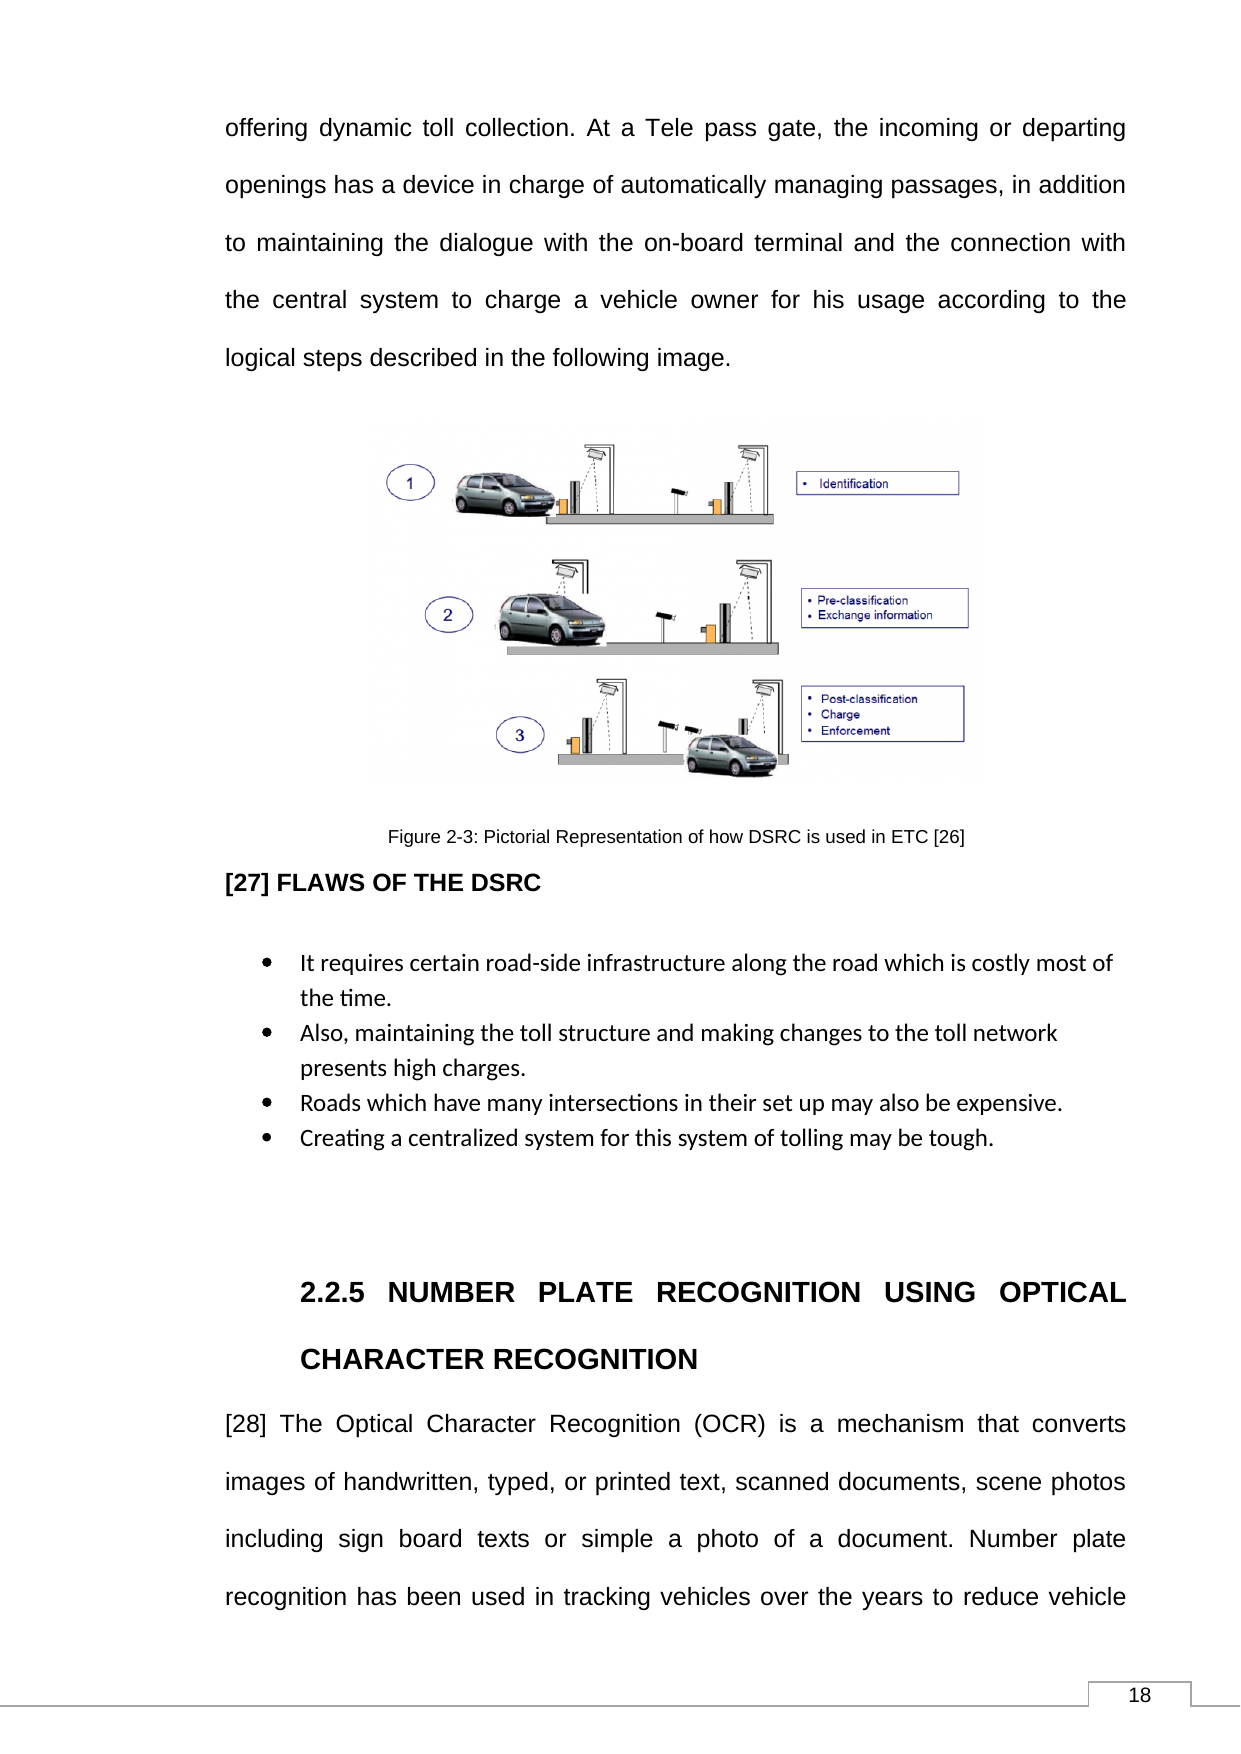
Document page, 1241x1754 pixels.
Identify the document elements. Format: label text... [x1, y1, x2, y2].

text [225, 112, 1128, 371]
subtitle 2.2.5 NUMBER PLATE RECOGNITION USING OPTICAL CHARACTER RECOGNITION [300, 1275, 1128, 1376]
list It requires certain road-side infrastructure along the road which is costly most of the time. [262, 947, 1128, 1012]
list Creating a centralized system for this system of tolling may be tough. [262, 1122, 1128, 1152]
picture [367, 420, 986, 782]
text [27] FLAWS OF THE DSRC [225, 868, 1128, 897]
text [225, 1409, 1128, 1611]
list Roads which have many intersections in their set up may also be expensive. [262, 1087, 1128, 1117]
list Also, maintaining the toll structure and making changes to the toll network presents high charges. [262, 1017, 1128, 1082]
